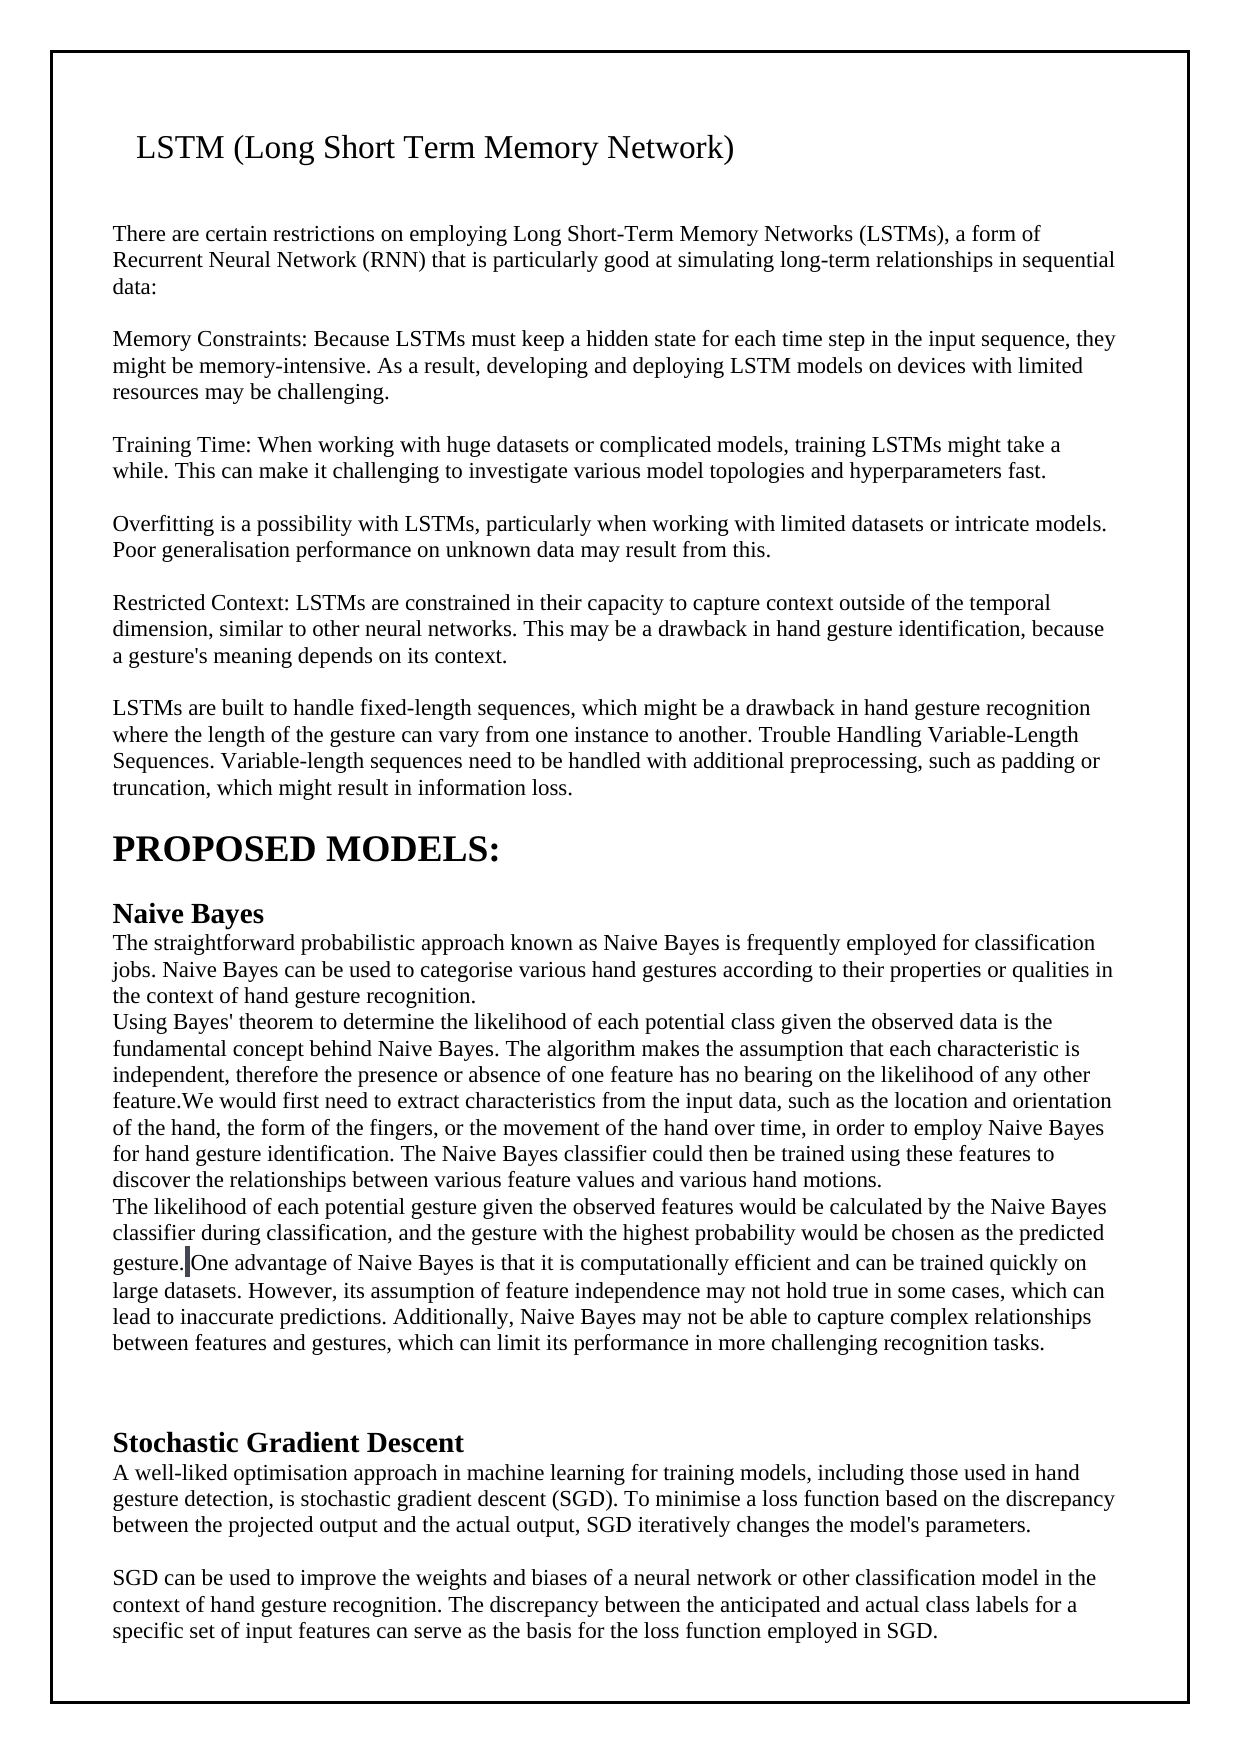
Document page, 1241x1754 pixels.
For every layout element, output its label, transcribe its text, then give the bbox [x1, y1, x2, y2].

text Using Bayes' theorem to determine the likelihood of each potential class given the observed data is the fundamental concept behind Naive Bayes. The algorithm makes the assumption that each characteristic is independent, therefore the presence or absence of one feature has no bearing on the likelihood of any other feature.We would first need to extract characteristics from the input data, such as the location and orientation of the hand, the form of the fingers, or the movement of the hand over time, in order to employ Naive Bayes for hand gesture identification. The Naive Bayes classifier could then be trained using these features to discover the relationships between various feature values and various hand motions. [112, 1008, 1119, 1193]
subtitle LSTM (Long Short Term Memory Network) [136, 127, 1119, 165]
text SGD can be used to improve the weights and biases of a neural network or other classification model in the context of hand gesture recognition. The discrepancy between the anticipated and actual class labels for a specific set of input features can serve as the basis for the loss function employed in SGD. [112, 1564, 1119, 1643]
text The likelihood of each potential gesture given the observed features would be calculated by the Naive Bayes classifier during classification, and the gesture with the highest probability would be chosen as the predicted gesture. One advantage of Naive Bayes is that it is computationally efficient and can be trained quickly on large datasets. However, its assumption of feature independence may not hold true in some cases, which can lead to inaccurate predictions. Additionally, Naive Bayes may not be able to capture complex relationships between features and gestures, which can limit its performance in more challenging recognition tasks. [112, 1193, 1119, 1356]
text Stochastic Gradient Descent [112, 1425, 1119, 1459]
text Naive Bayes [112, 896, 1119, 929]
text Memory Constraints: Because LSTMs must keep a hidden state for each time step in the input sequence, they might be memory-intensive. As a result, developing and deploying LSTM models on devices with limited resources may be challenging. [112, 326, 1119, 404]
text There are certain restrictions on employing Long Short-Term Memory Networks (LSTMs), a form of Recurrent Neural Network (RNN) that is particularly good at simulating long-term relationships in sequential data: [112, 220, 1119, 299]
text LSTMs are built to handle fixed-length sequences, which might be a drawback in hand gesture recognition where the length of the gesture can vary from one instance to another. Trouble Handling Variable-Length Sequences. Variable-length sequences need to be handled with additional preprocessing, such as padding or truncation, which might result in information loss. [112, 694, 1119, 800]
text A well-liked optimisation approach in machine learning for training models, including those used in hand gesture detection, is stochastic gradient descent (SGD). To minimise a loss function based on the discrepancy between the projected output and the actual output, SGD iteratively changes the model's parameters. [112, 1459, 1119, 1538]
text Overfitting is a possibility with LSTMs, particularly when working with limited datasets or intricate models. Poor generalisation performance on unknown data may result from this. [112, 510, 1119, 563]
text Restricted Context: LSTMs are constrained in their capacity to capture context outside of the temporal dimension, similar to other neural networks. This may be a drawback in hand gesture identification, because a gesture's meaning depends on its context. [112, 589, 1119, 668]
text The straightforward probabilistic approach known as Naive Bayes is frequently employed for classification jobs. Naive Bayes can be used to categorise various hand gestures according to their properties or qualities in the context of hand gesture recognition. [112, 929, 1119, 1008]
text PROPOSED MODELS: [112, 826, 1119, 869]
text Training Time: When working with huge datasets or complicated models, training LSTMs might take a while. This can make it challenging to investigate various model topologies and hyperparameters fast. [112, 431, 1119, 484]
